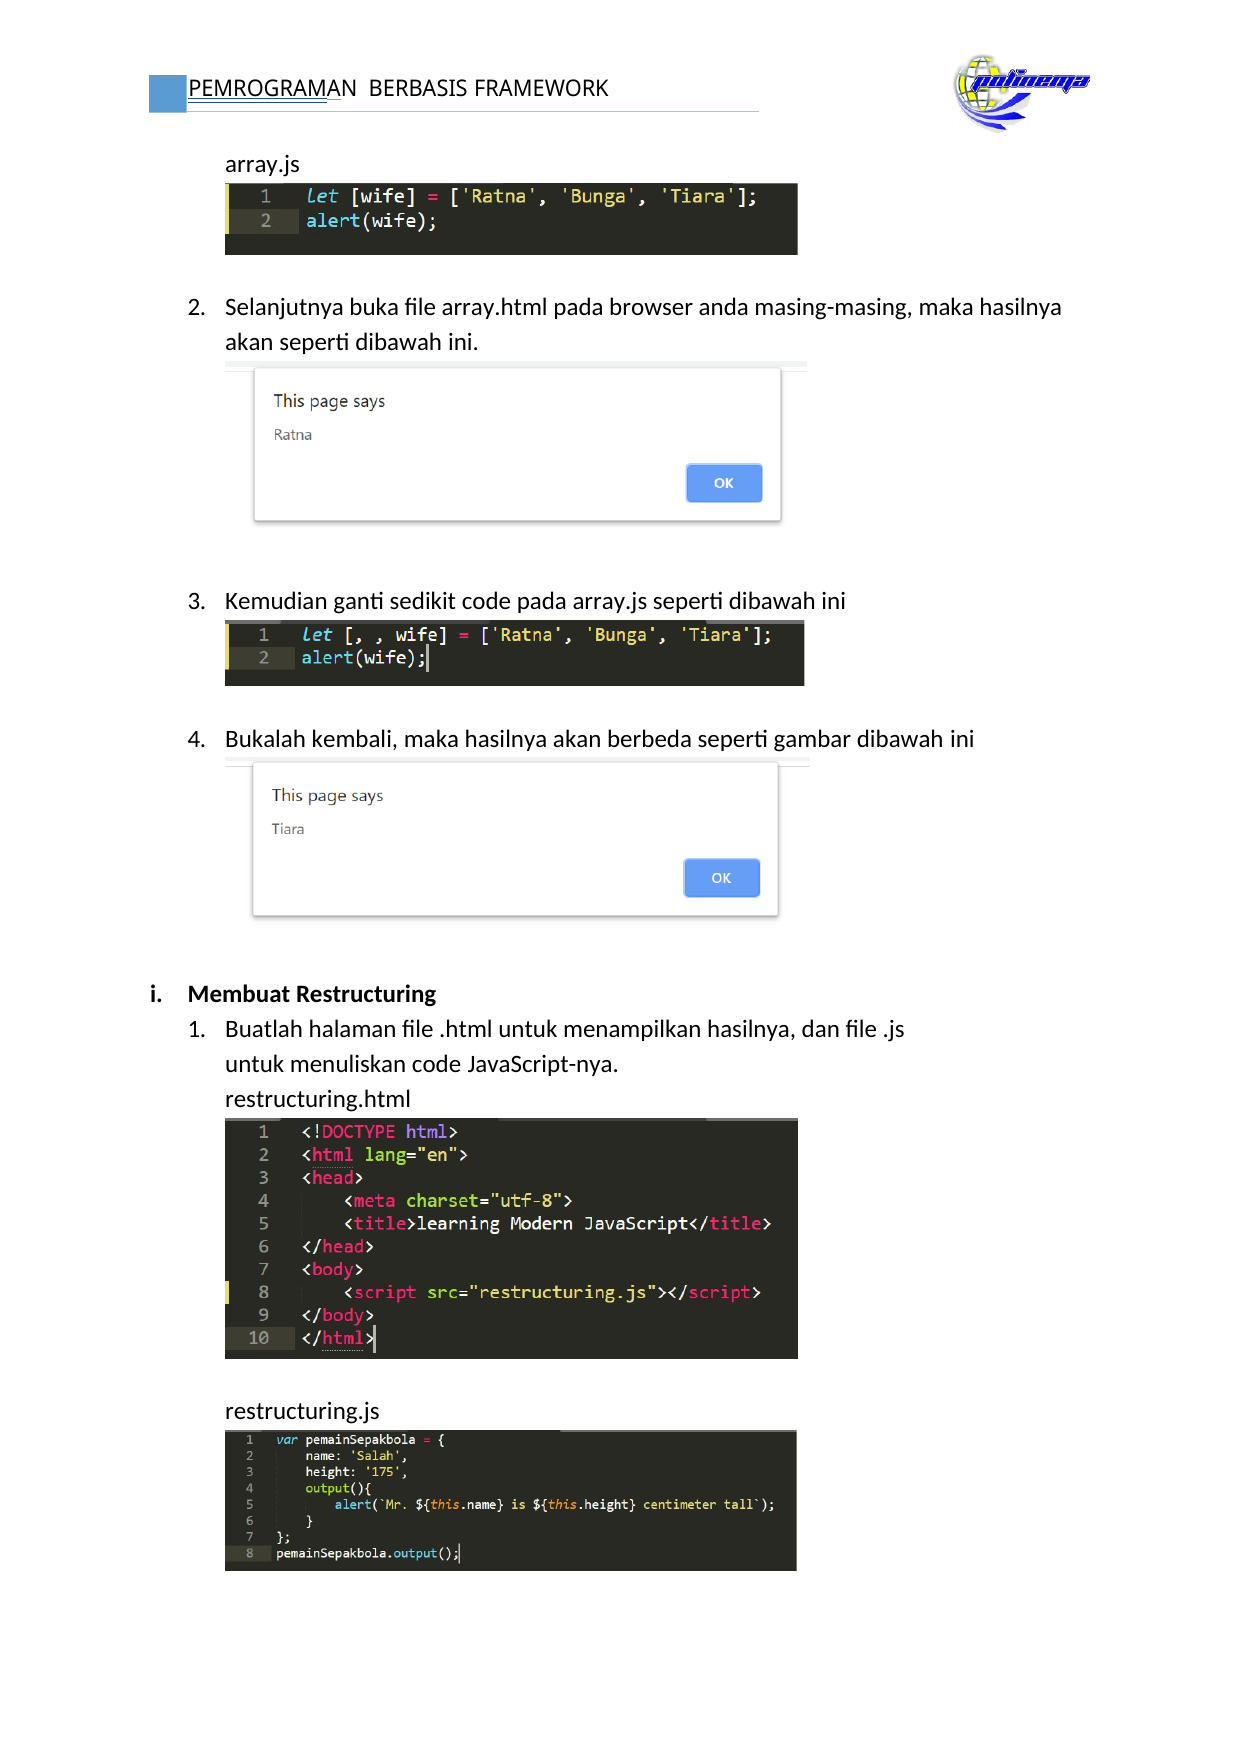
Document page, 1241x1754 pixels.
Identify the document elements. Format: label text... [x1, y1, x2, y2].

text restructuring.html [225, 1083, 1101, 1114]
list Selanjutnya buka file array.html pada browser anda masing-masing, maka hasilnya akan seperti dibawah ini. [187, 291, 1063, 357]
picture [225, 361, 808, 530]
subtitle Membuat Restructuring [150, 978, 1101, 1009]
picture [225, 620, 805, 686]
list Buatlah halaman file .html untuk menampilkan hasilnya, dan file .js untuk menuliskan code JavaScript-nya. [187, 1013, 969, 1079]
text restructuring.js [225, 1395, 1101, 1426]
text array.js [225, 148, 1101, 178]
picture [225, 1118, 798, 1359]
picture [952, 53, 1091, 133]
picture [225, 757, 810, 925]
picture [225, 1430, 797, 1571]
picture [225, 183, 798, 255]
list Kemudian ganti sedikit code pada array.js seperti dibawah ini [187, 585, 1101, 615]
list Bukalah kembali, maka hasilnya akan berbeda seperti gambar dibawah ini [187, 723, 1101, 753]
